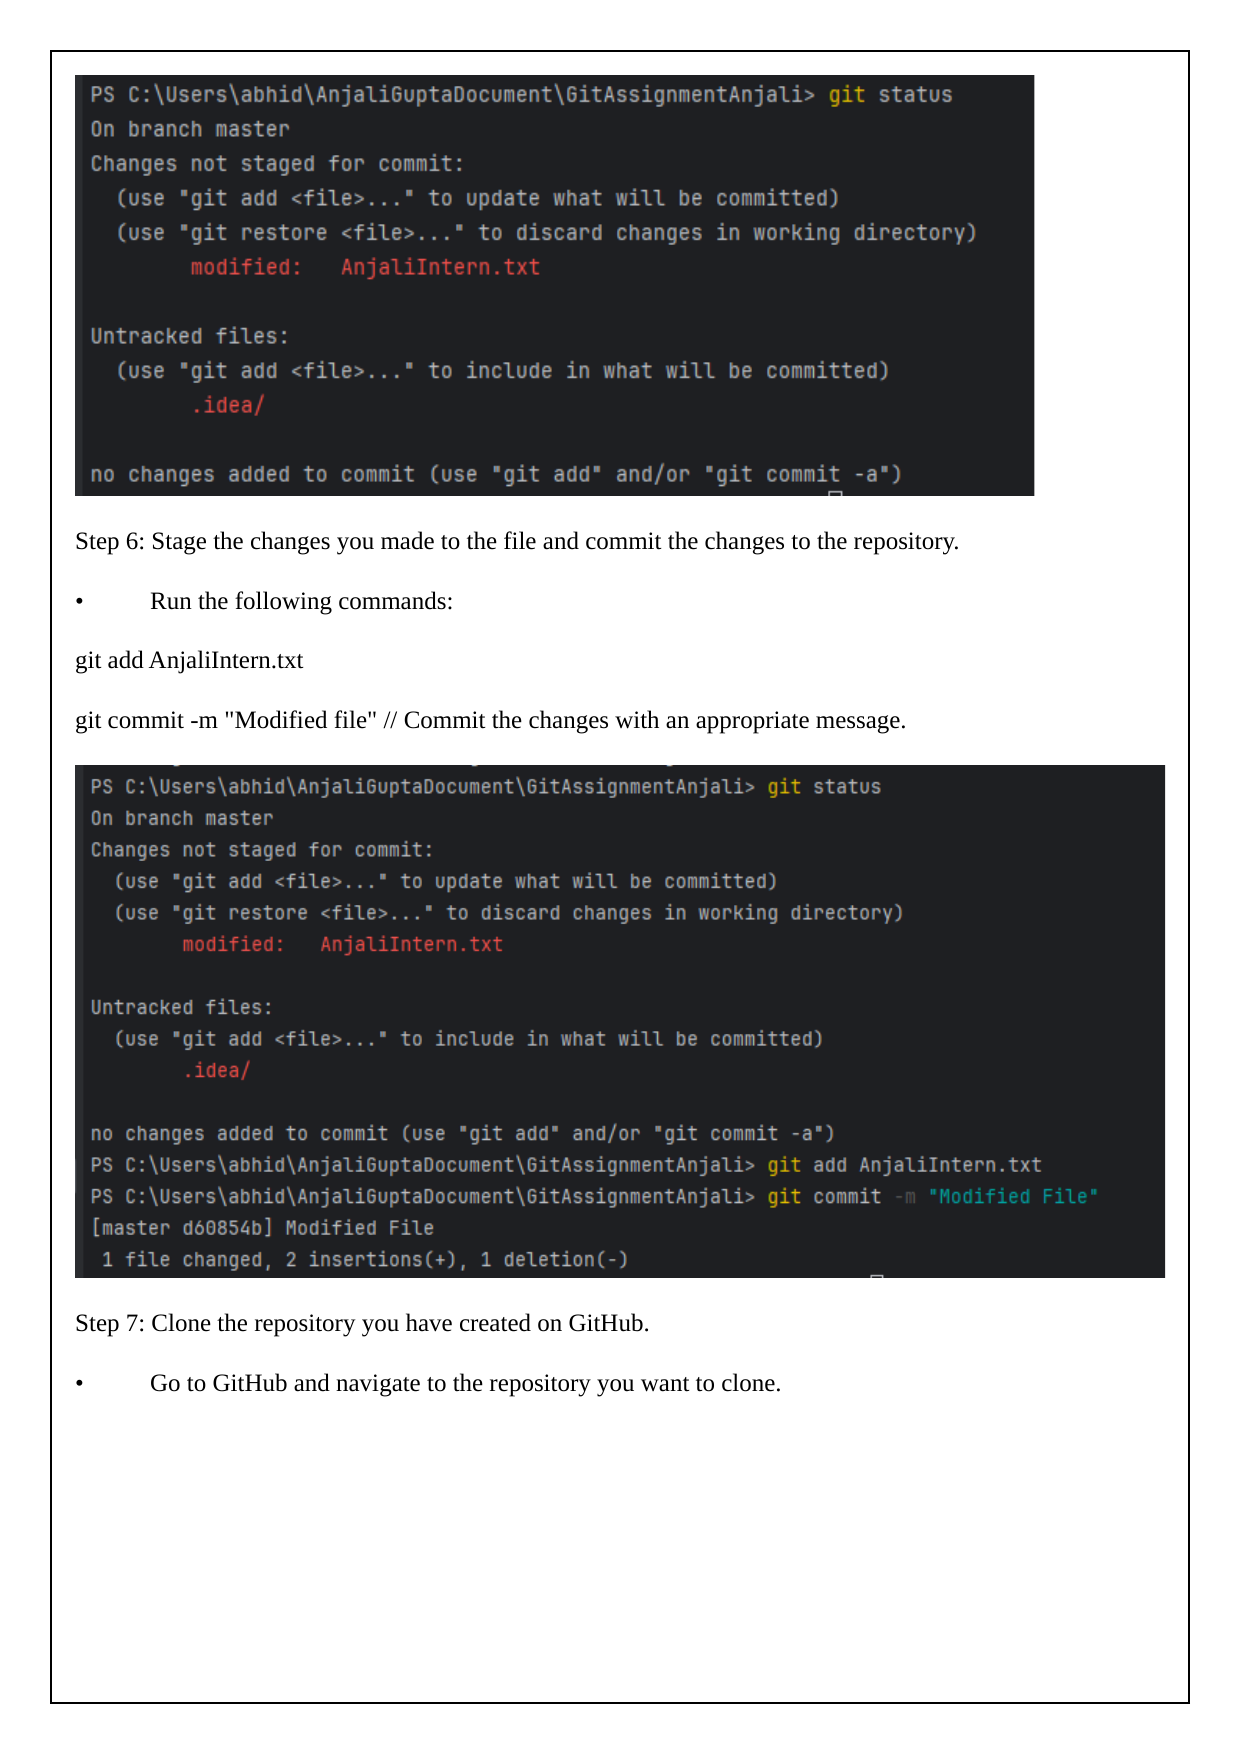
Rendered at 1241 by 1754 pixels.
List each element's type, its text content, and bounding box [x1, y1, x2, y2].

text git commit -m "Modified file" // Commit the changes with an appropriate message. [75, 705, 1165, 734]
text • Run the following commands: [75, 586, 1165, 614]
picture [75, 765, 1166, 1278]
text • Go to GitHub and navigate to the repository you want to clone. [75, 1368, 1165, 1397]
text git add AnjaliIntern.txt [75, 646, 1165, 674]
text Step 6: Stage the changes you made to the file and commit the changes to the repository. [75, 526, 1165, 555]
picture [75, 75, 1035, 496]
text Step 7: Clone the repository you have created on GitHub. [75, 1308, 1165, 1337]
